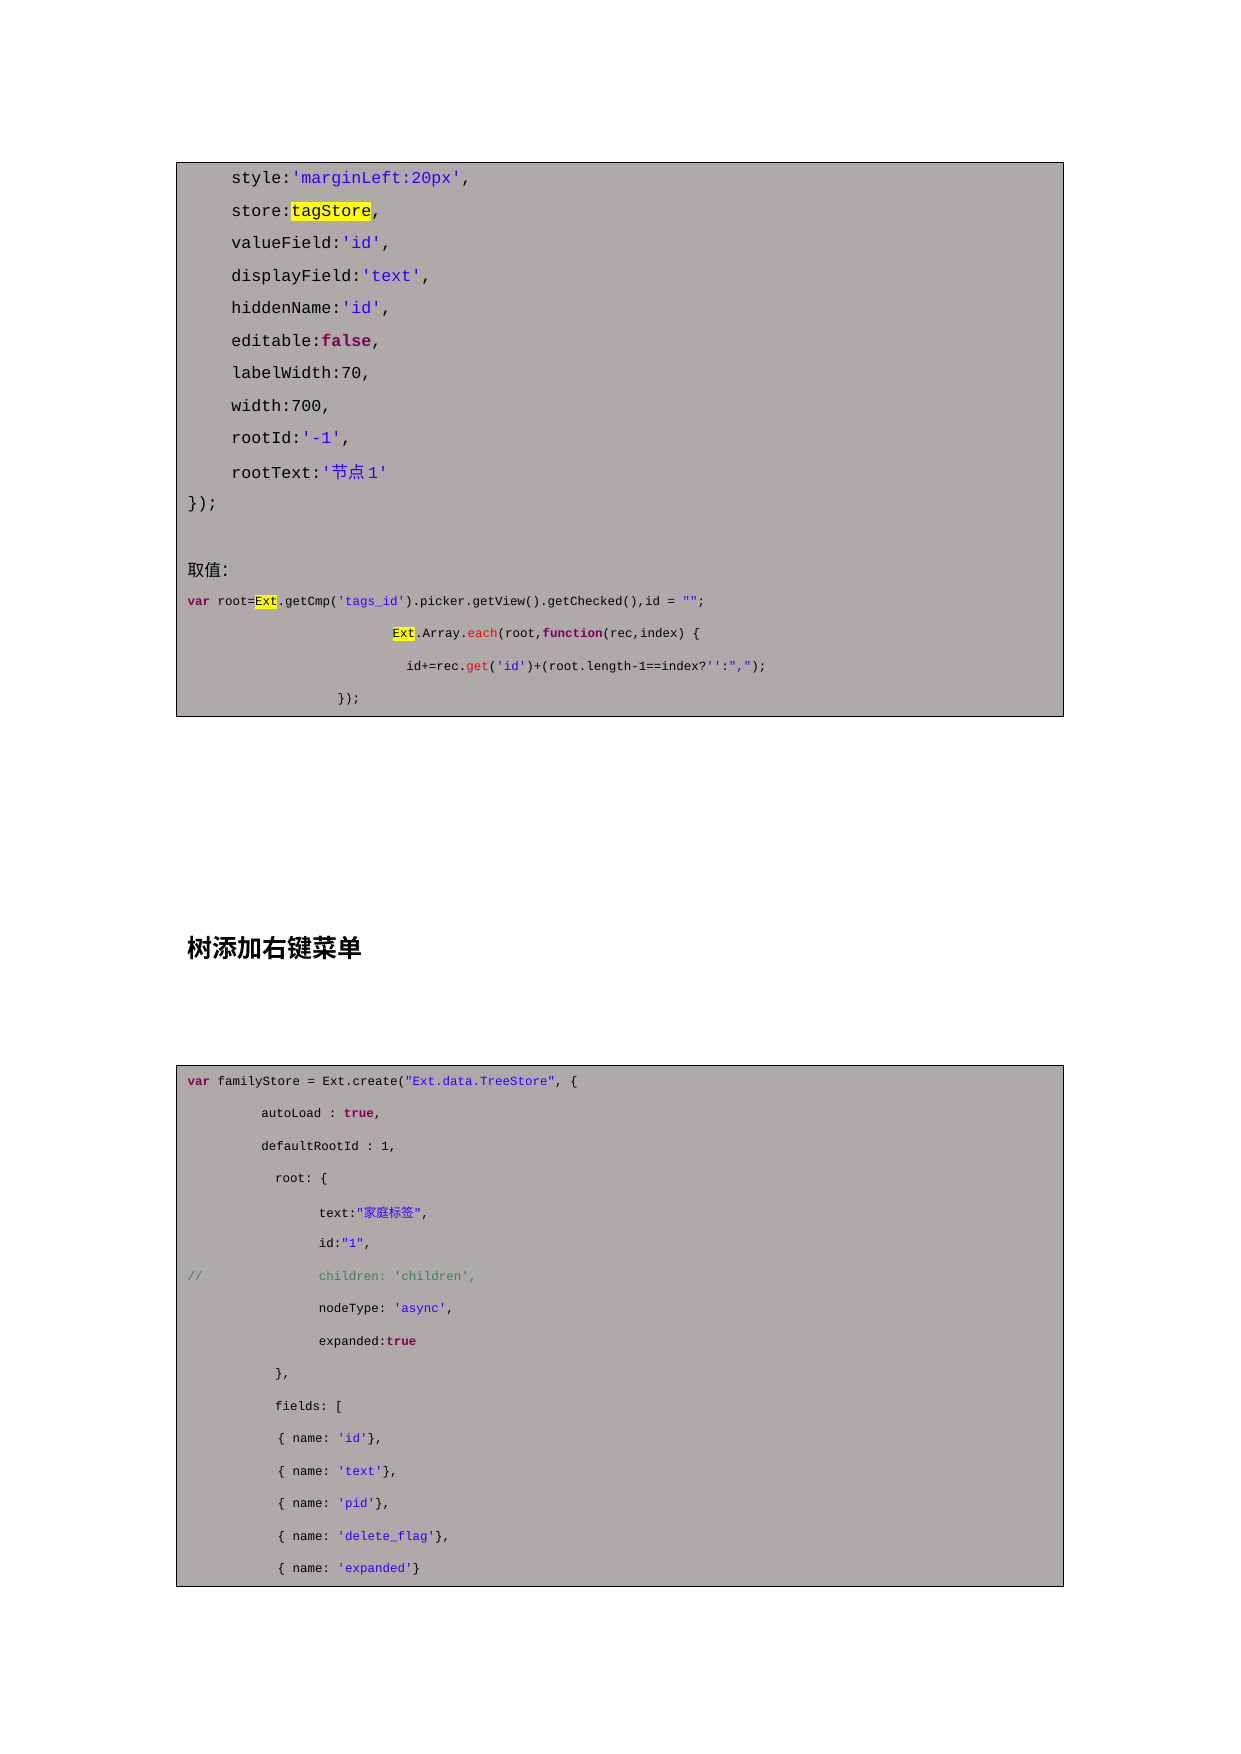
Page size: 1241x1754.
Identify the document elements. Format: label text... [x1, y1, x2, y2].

subtitle 树添加右键菜单 [187, 914, 1053, 979]
